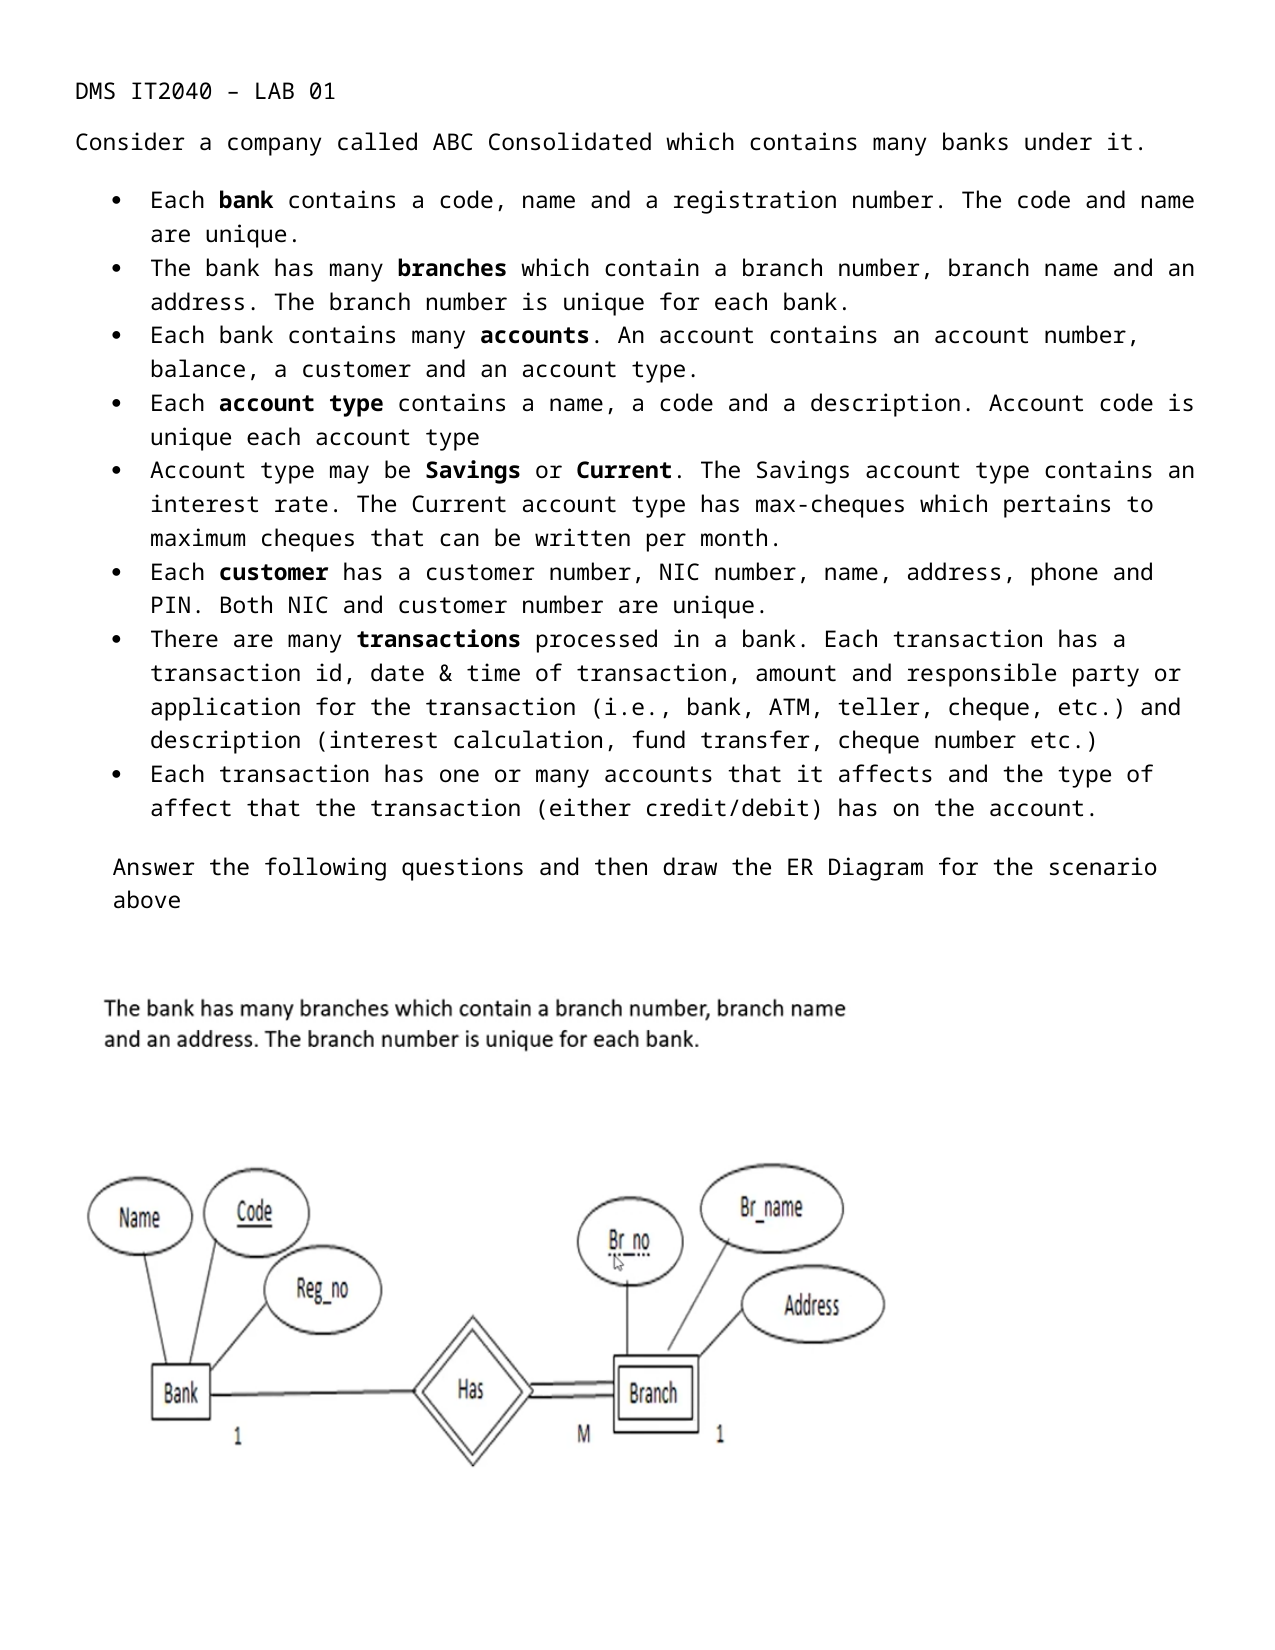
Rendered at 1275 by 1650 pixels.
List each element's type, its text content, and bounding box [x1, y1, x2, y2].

list There are many transactions processed in a bank. Each transaction has a transaction id, date & time of transaction, amount and responsible party or application for the transaction (i.e., bank, ATM, teller, cheque, etc.) and description (interest calculation, fund transfer, cheque number etc.) [112, 623, 1200, 755]
text Consider a company called ABC Consolidated which contains many banks under it. [75, 125, 1200, 157]
list The bank has many branches which contain a branch number, branch name and an address. The branch number is unique for each bank. [112, 252, 1200, 317]
text DMS IT2040 – LAB 01 [75, 75, 1200, 106]
list Account type may be Savings or Current. The Savings account type contains an interest rate. The Current account type has max-cheques which pertains to maximum cheques that can be written per month. [112, 454, 1200, 553]
text Answer the following questions and then draw the ER Diagram for the scenario above [112, 850, 1200, 915]
list Each account type contains a name, a code and a description. Account code is unique each account type [112, 387, 1200, 452]
list Each transaction has one or many accounts that it affects and the type of affect that the transaction (either credit/debit) has on the account. [112, 758, 1200, 823]
list Each bank contains many accounts. An account contains an account number, balance, a customer and an account type. [112, 319, 1200, 384]
list Each bank contains a code, name and a registration number. The code and name are unique. [112, 184, 1200, 249]
picture [75, 977, 905, 1509]
list Each customer has a customer number, NIC number, name, address, phone and PIN. Both NIC and customer number are unique. [112, 555, 1200, 620]
